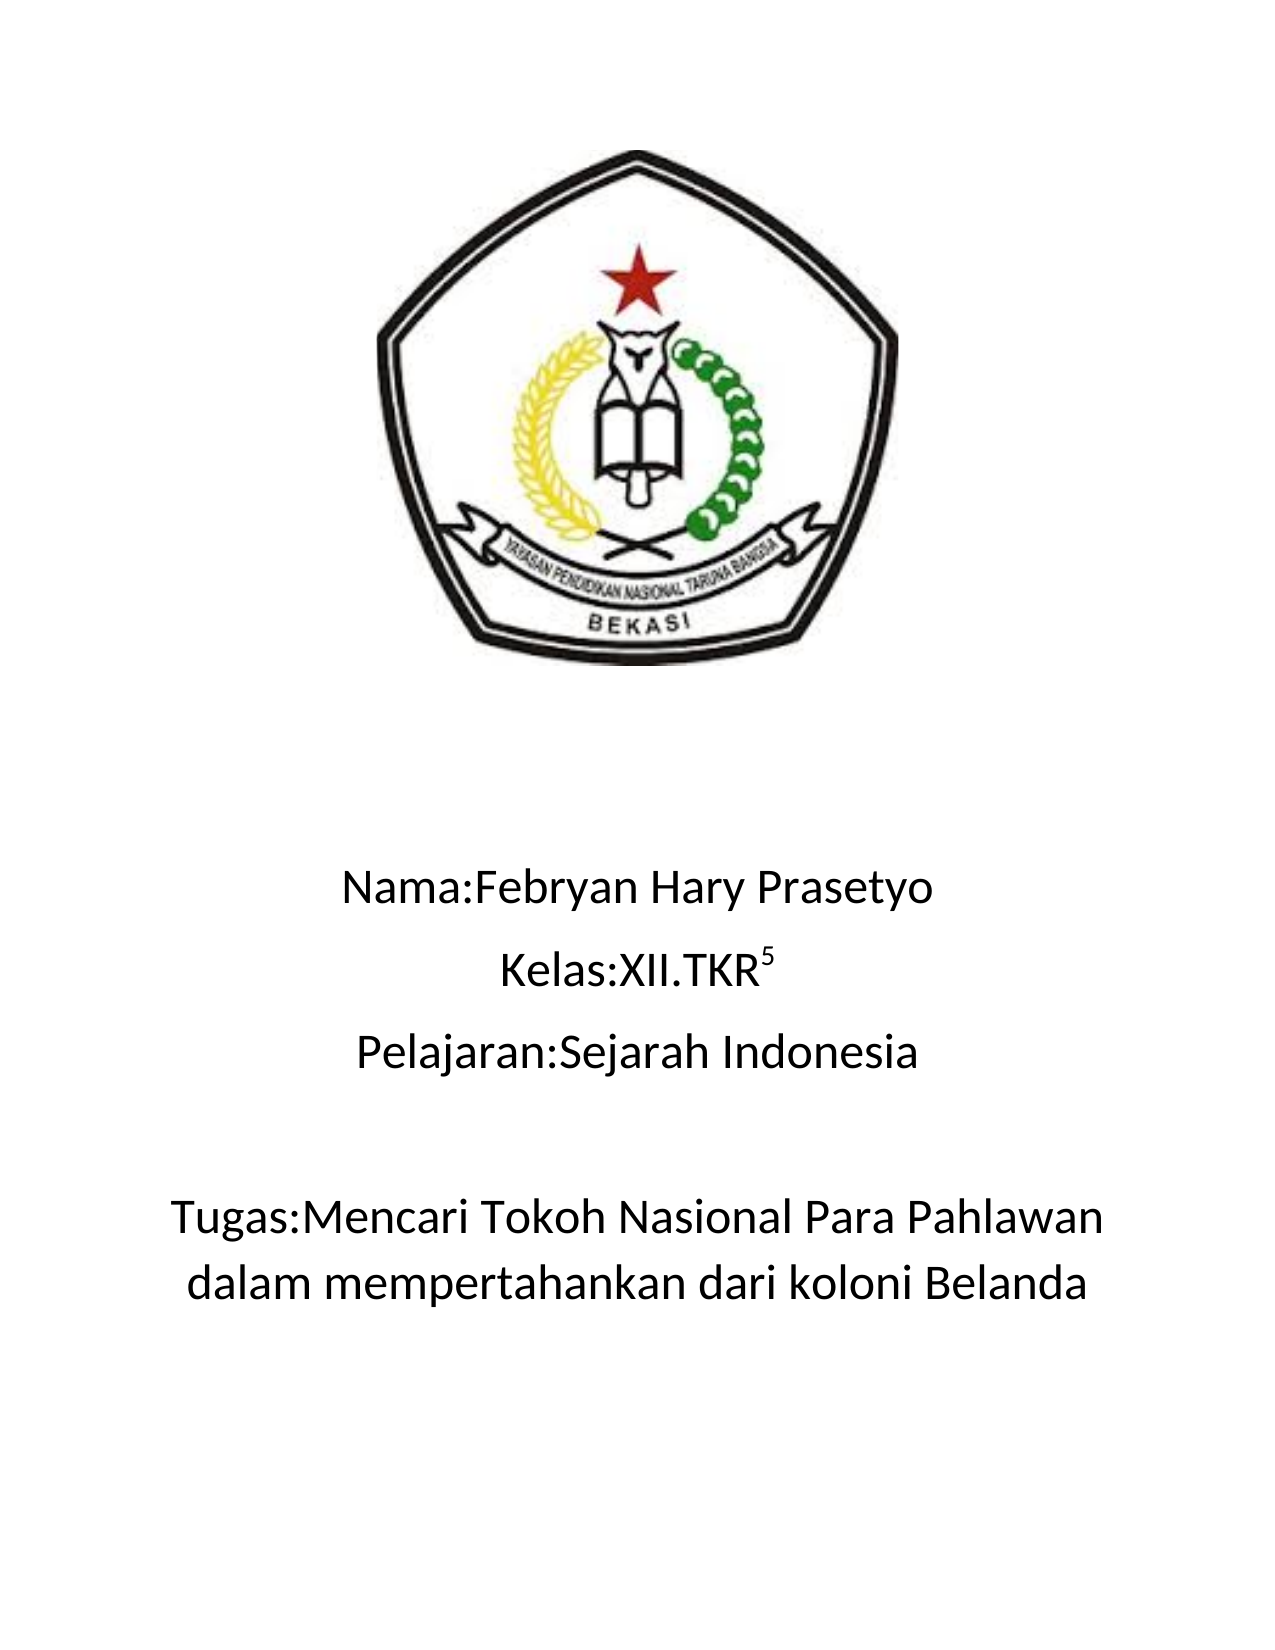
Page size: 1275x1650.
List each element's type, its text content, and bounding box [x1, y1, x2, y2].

text Nama:Febryan Hary Prasetyo [112, 855, 1162, 916]
text Kelas:XII.TKR5 [112, 937, 1162, 998]
text Pelajaran:Sejarah Indonesia [112, 1020, 1162, 1081]
text Tugas:Mencari Tokoh Nasional Para Pahlawan dalam mempertahankan dari koloni Belanda [112, 1185, 1162, 1312]
picture [376, 150, 899, 666]
